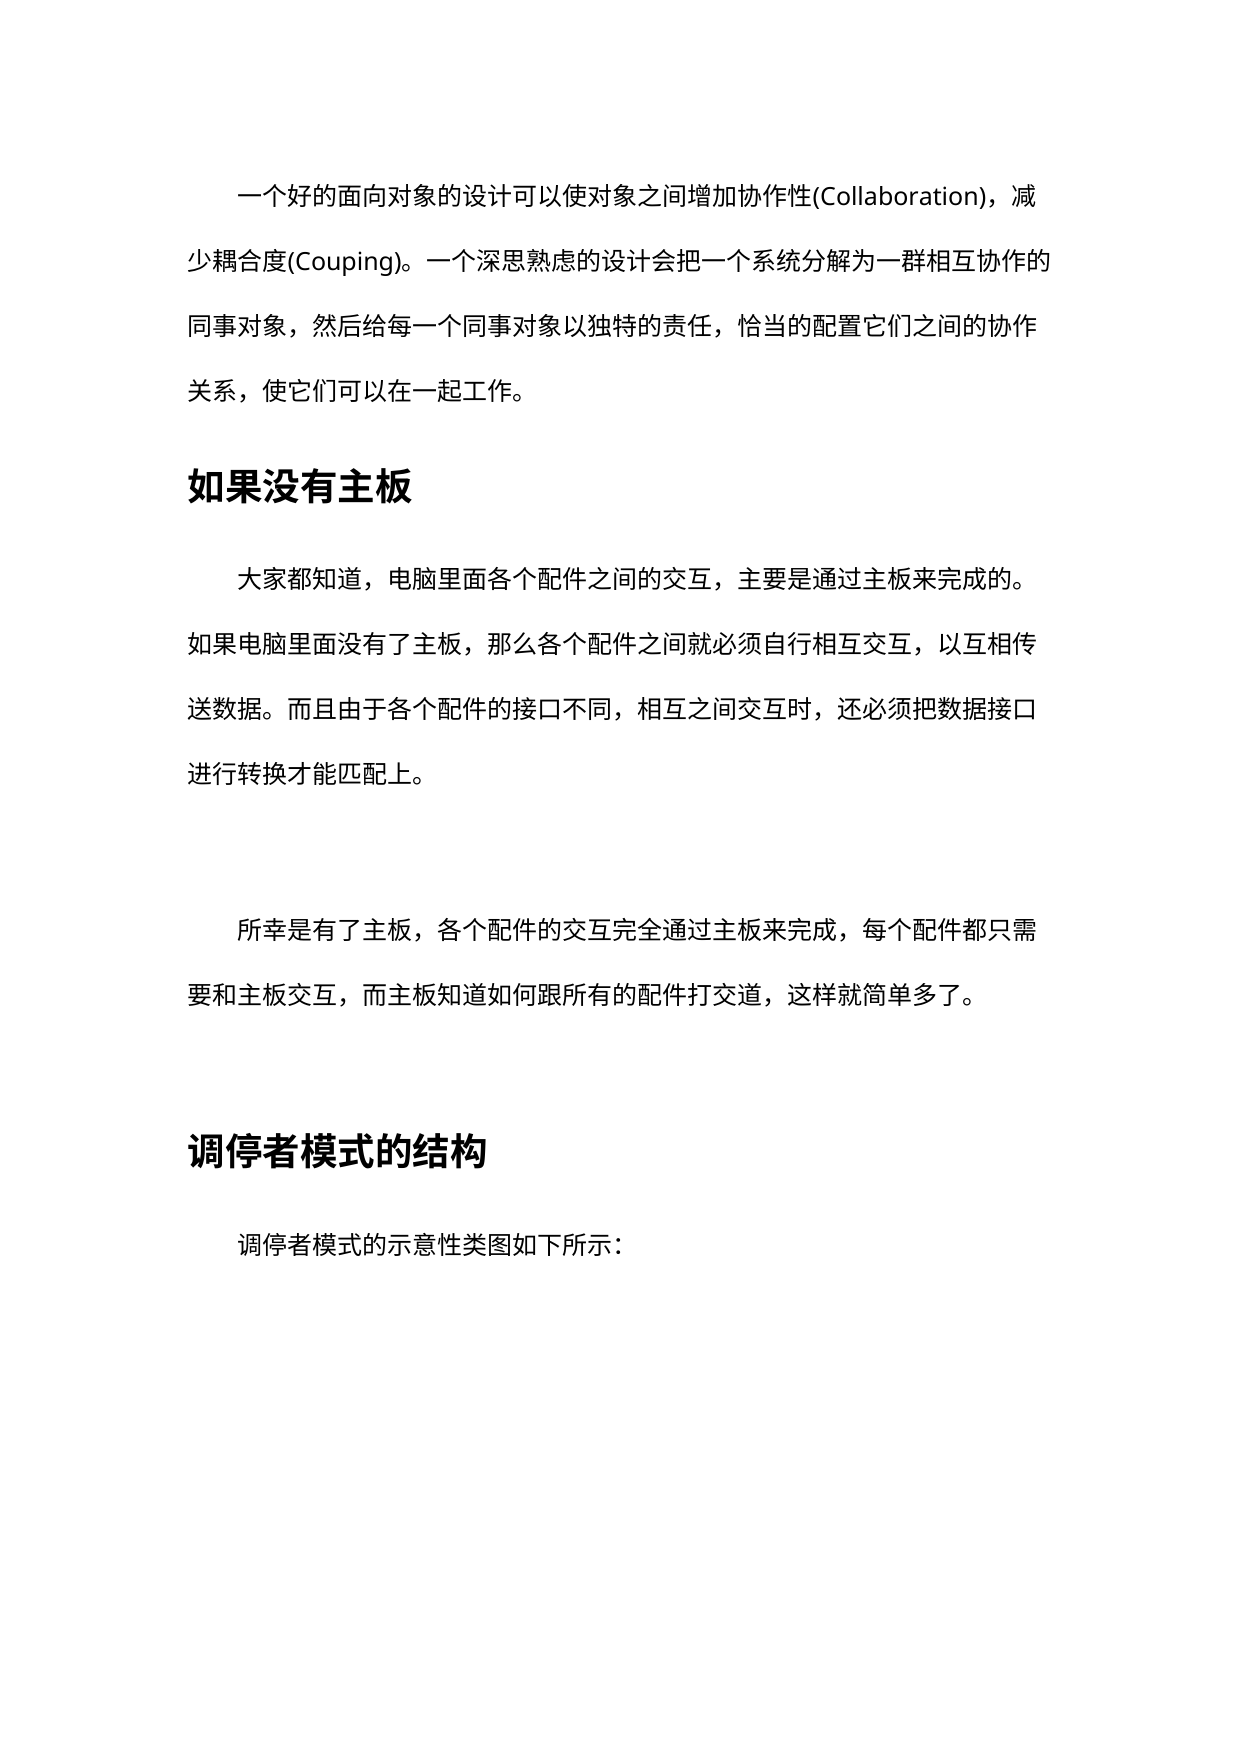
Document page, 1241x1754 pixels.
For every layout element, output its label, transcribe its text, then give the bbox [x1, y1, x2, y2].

text 大家都知道，电脑里面各个配件之间的交互，主要是通过主板来完成的。如果电脑里面没有了主板，那么各个配件之间就必须自行相互交互，以互相传送数据。而且由于各个配件的接口不同，相互之间交互时，还必须把数据接口进行转换才能匹配上。 [187, 545, 1053, 805]
text 调停者模式的示意性类图如下所示： [187, 1211, 1053, 1276]
text 所幸是有了主板，各个配件的交互完全通过主板来完成，每个配件都只需要和主板交互，而主板知道如何跟所有的配件打交道，这样就简单多了。 [187, 896, 1053, 1026]
subtitle 调停者模式的结构 [187, 1117, 1053, 1182]
subtitle 如果没有主板 [187, 451, 1053, 516]
text 一个好的面向对象的设计可以使对象之间增加协作性(Collaboration)，减少耦合度(Couping)。一个深思熟虑的设计会把一个系统分解为一群相互协作的同事对象，然后给每一个同事对象以独特的责任，恰当的配置它们之间的协作关系，使它们可以在一起工作。 [187, 162, 1053, 422]
